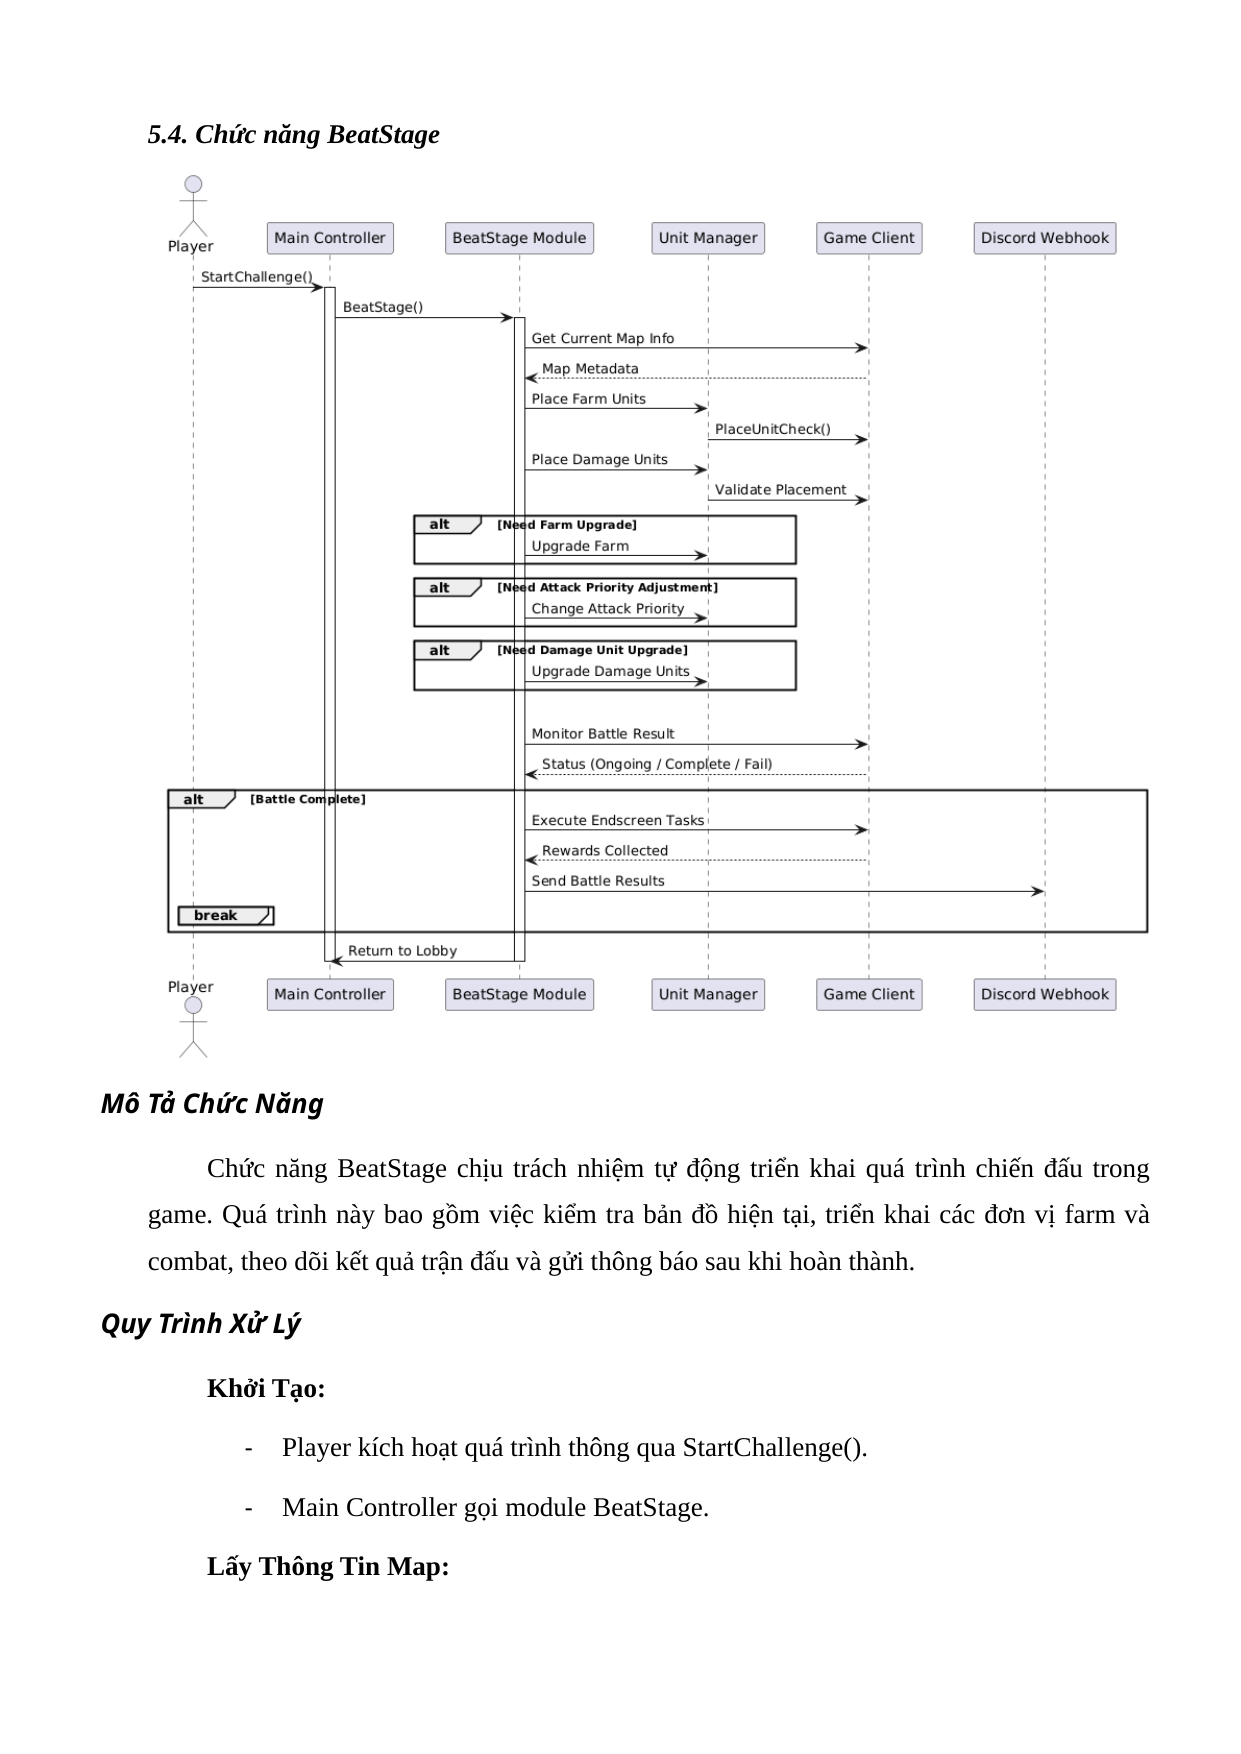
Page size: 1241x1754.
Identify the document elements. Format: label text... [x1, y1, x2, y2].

subtitle Mô Tả Chức Năng [100, 1084, 1152, 1121]
list Main Controller gọi module BeatStage. [244, 1491, 1152, 1522]
picture [147, 171, 1152, 1063]
text Khởi Tạo: [148, 1372, 1152, 1403]
text Chức năng BeatStage chịu trách nhiệm tự động triển khai quá trình chiến đấu trong game. Quá trình này bao gồm việc kiểm tra bản đồ hiện tại, triển khai các đơn vị farm và combat, theo dõi kết quả trận đấu và gửi thông báo sau khi hoàn thành. [148, 1152, 1152, 1276]
list Player kích hoạt quá trình thông qua StartChallenge(). [244, 1431, 1152, 1463]
text Lấy Thông Tin Map: [148, 1550, 1152, 1581]
subtitle Quy Trình Xử Lý [100, 1304, 1152, 1341]
subtitle Chức năng BeatStage [148, 118, 1152, 149]
